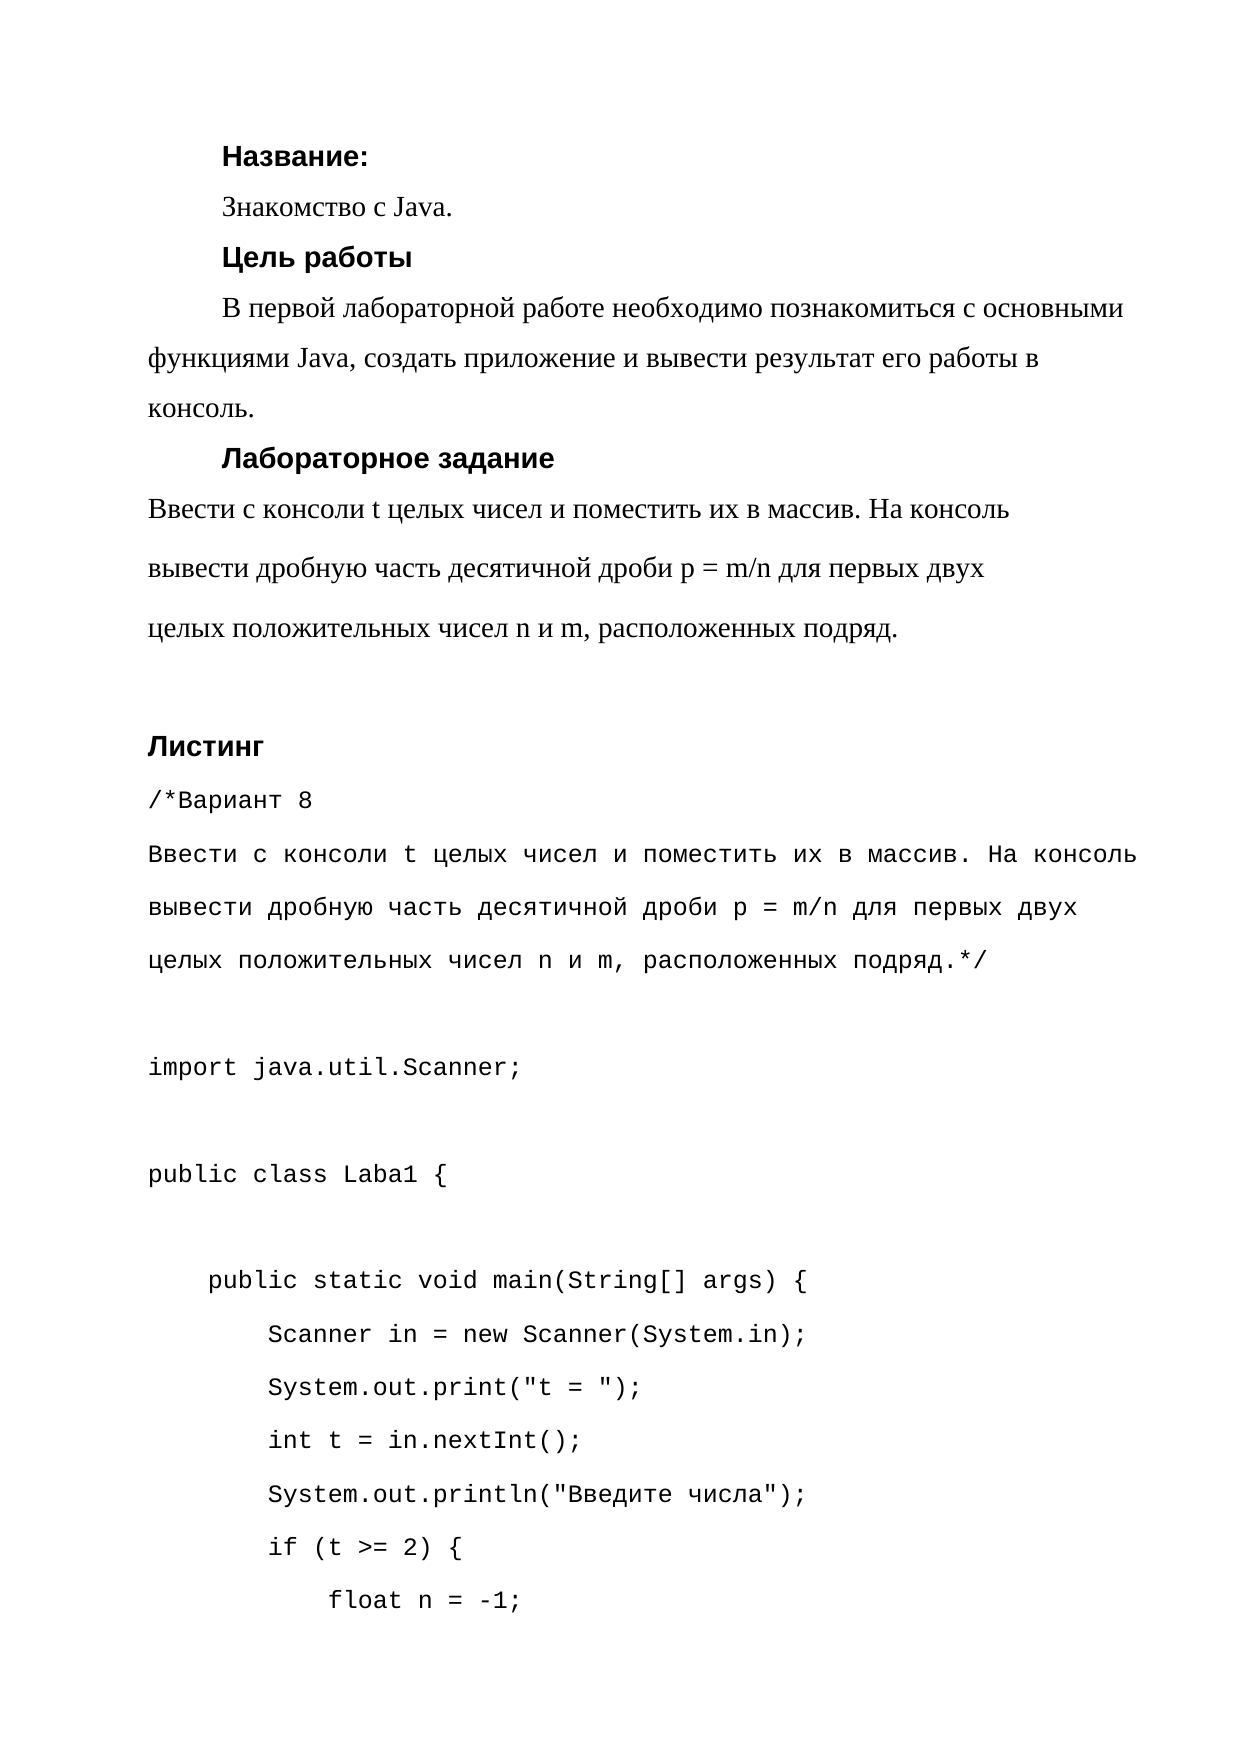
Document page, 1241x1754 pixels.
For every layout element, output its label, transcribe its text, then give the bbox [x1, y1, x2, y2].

text float n = -1; [148, 1588, 1152, 1616]
text Название: [148, 139, 1152, 172]
text вывести дробную часть десятичной дроби р = m/n для первых двух [148, 895, 1152, 923]
text if (t >= 2) { [148, 1535, 1152, 1563]
text /*Вариант 8 [148, 788, 1152, 816]
text Листинг [148, 729, 1152, 762]
text int t = in.nextInt(); [148, 1428, 1152, 1456]
text public static void main(String[] args) { [148, 1268, 1152, 1296]
text Лабораторное задание [148, 441, 1152, 474]
text целых положительных чисел n и m, расположенных подряд. [148, 610, 1152, 643]
text В первой лабораторной работе необходимо познакомиться с основными функциями Java, создать приложение и вывести результат его работы в консоль. [148, 290, 1152, 424]
text Ввести с консоли t целых чисел и поместить их в массив. На консоль [148, 841, 1152, 870]
text Ввести с консоли t целых чисел и поместить их в массив. На консоль [148, 491, 1152, 525]
text Цель работы [148, 239, 1152, 273]
text целых положительных чисел n и m, расположенных подряд.*/ [148, 948, 1152, 976]
text Знакомство с Java. [148, 189, 1152, 223]
text вывести дробную часть десятичной дроби р = m/n для первых двух [148, 551, 1152, 584]
text import java.util.Scanner; [148, 1055, 1152, 1083]
text Scanner in = new Scanner(System.in); [148, 1321, 1152, 1350]
text System.out.println("Введите числа"); [148, 1481, 1152, 1510]
text System.out.print("t = "); [148, 1375, 1152, 1403]
text public class Laba1 { [148, 1161, 1152, 1190]
